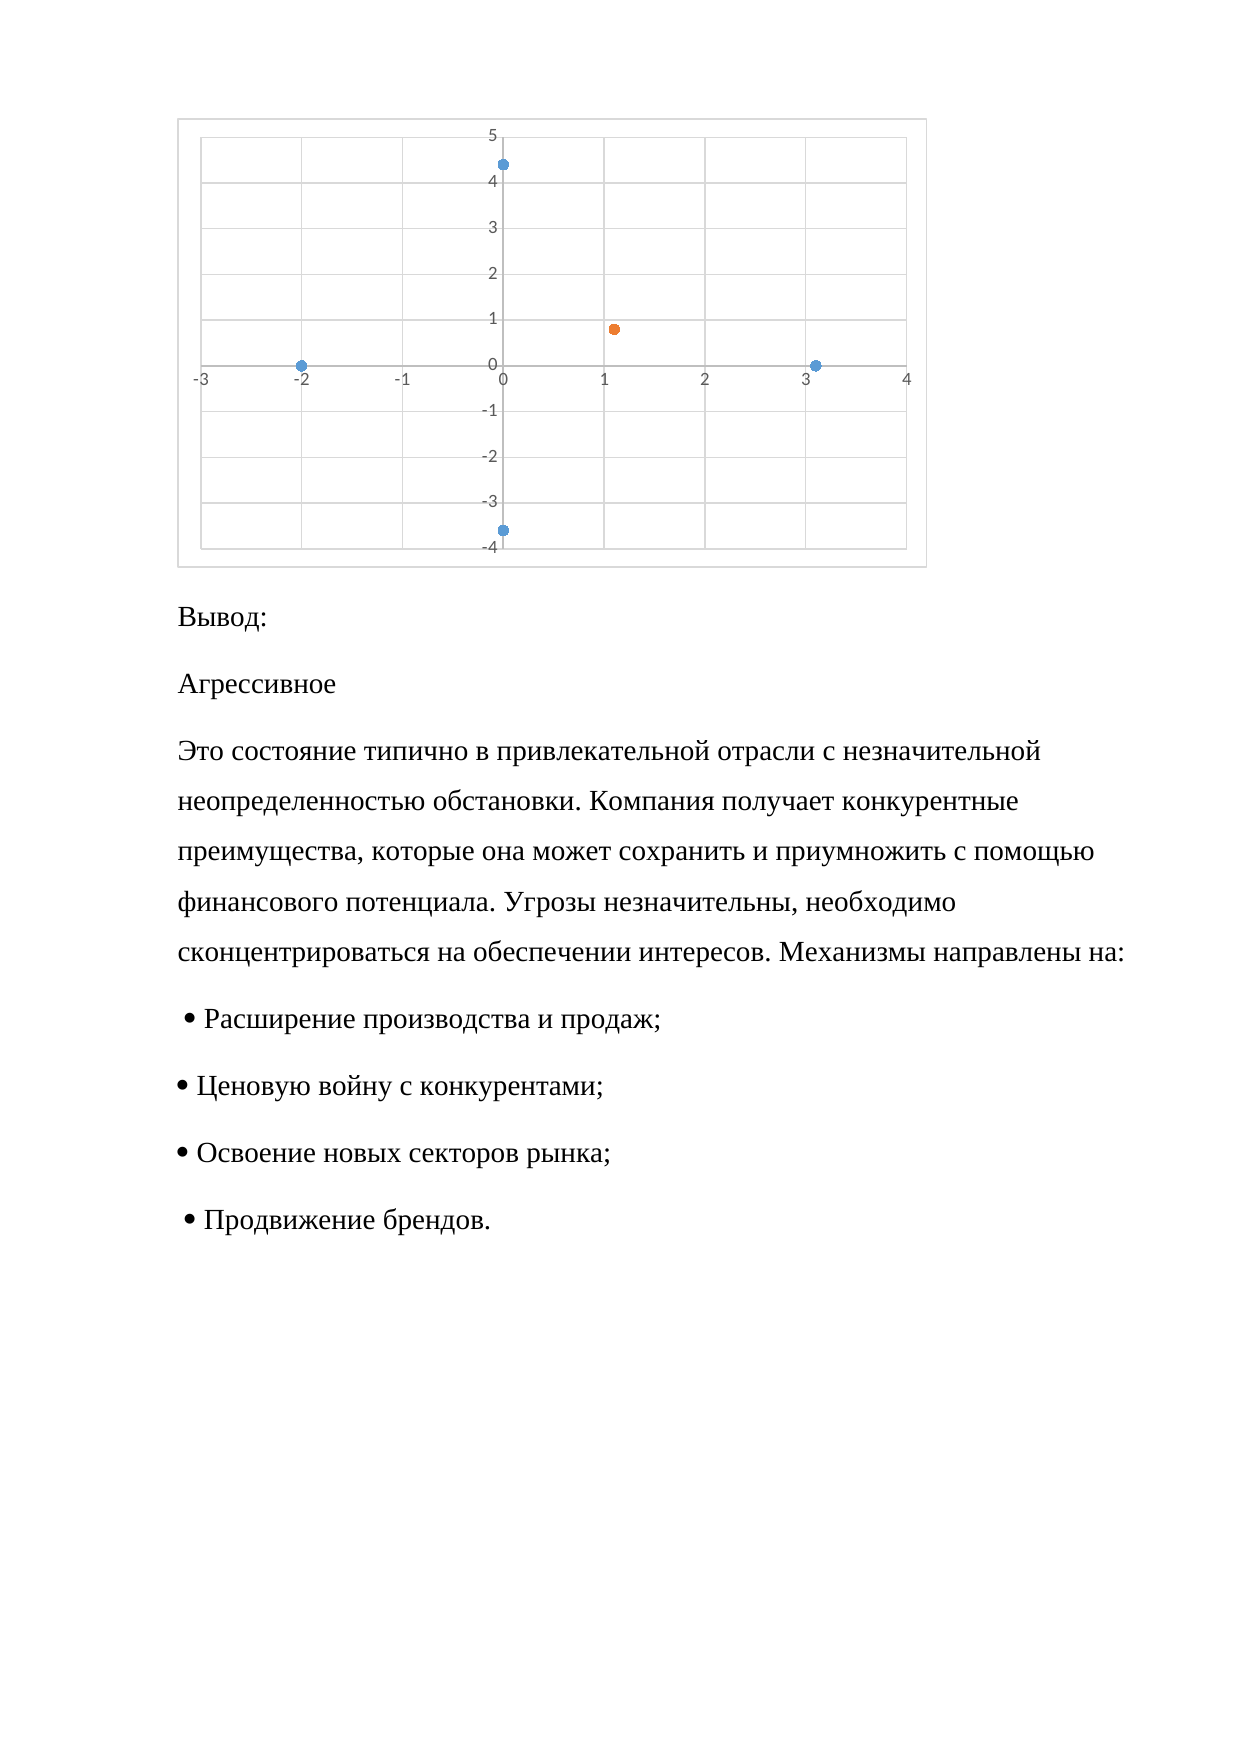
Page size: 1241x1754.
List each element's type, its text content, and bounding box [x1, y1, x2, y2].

text Агрессивное [177, 666, 1152, 699]
text Ценовую войну с конкурентами; [177, 1068, 1152, 1102]
text Продвижение брендов. [177, 1202, 1152, 1236]
text Это состояние типично в привлекательной отрасли с незначительной неопределенностью обстановки. Компания получает конкурентные преимущества, которые она может сохранить и приумножить с помощью финансового потенциала. Угрозы незначительны, необходимо сконцентрироваться на обеспечении интересов. Механизмы направлены на: [177, 733, 1152, 967]
text Освоение новых секторов рынка; [177, 1135, 1152, 1169]
text Расширение производства и продаж; [177, 1001, 1152, 1034]
text Вывод: [177, 599, 1152, 632]
